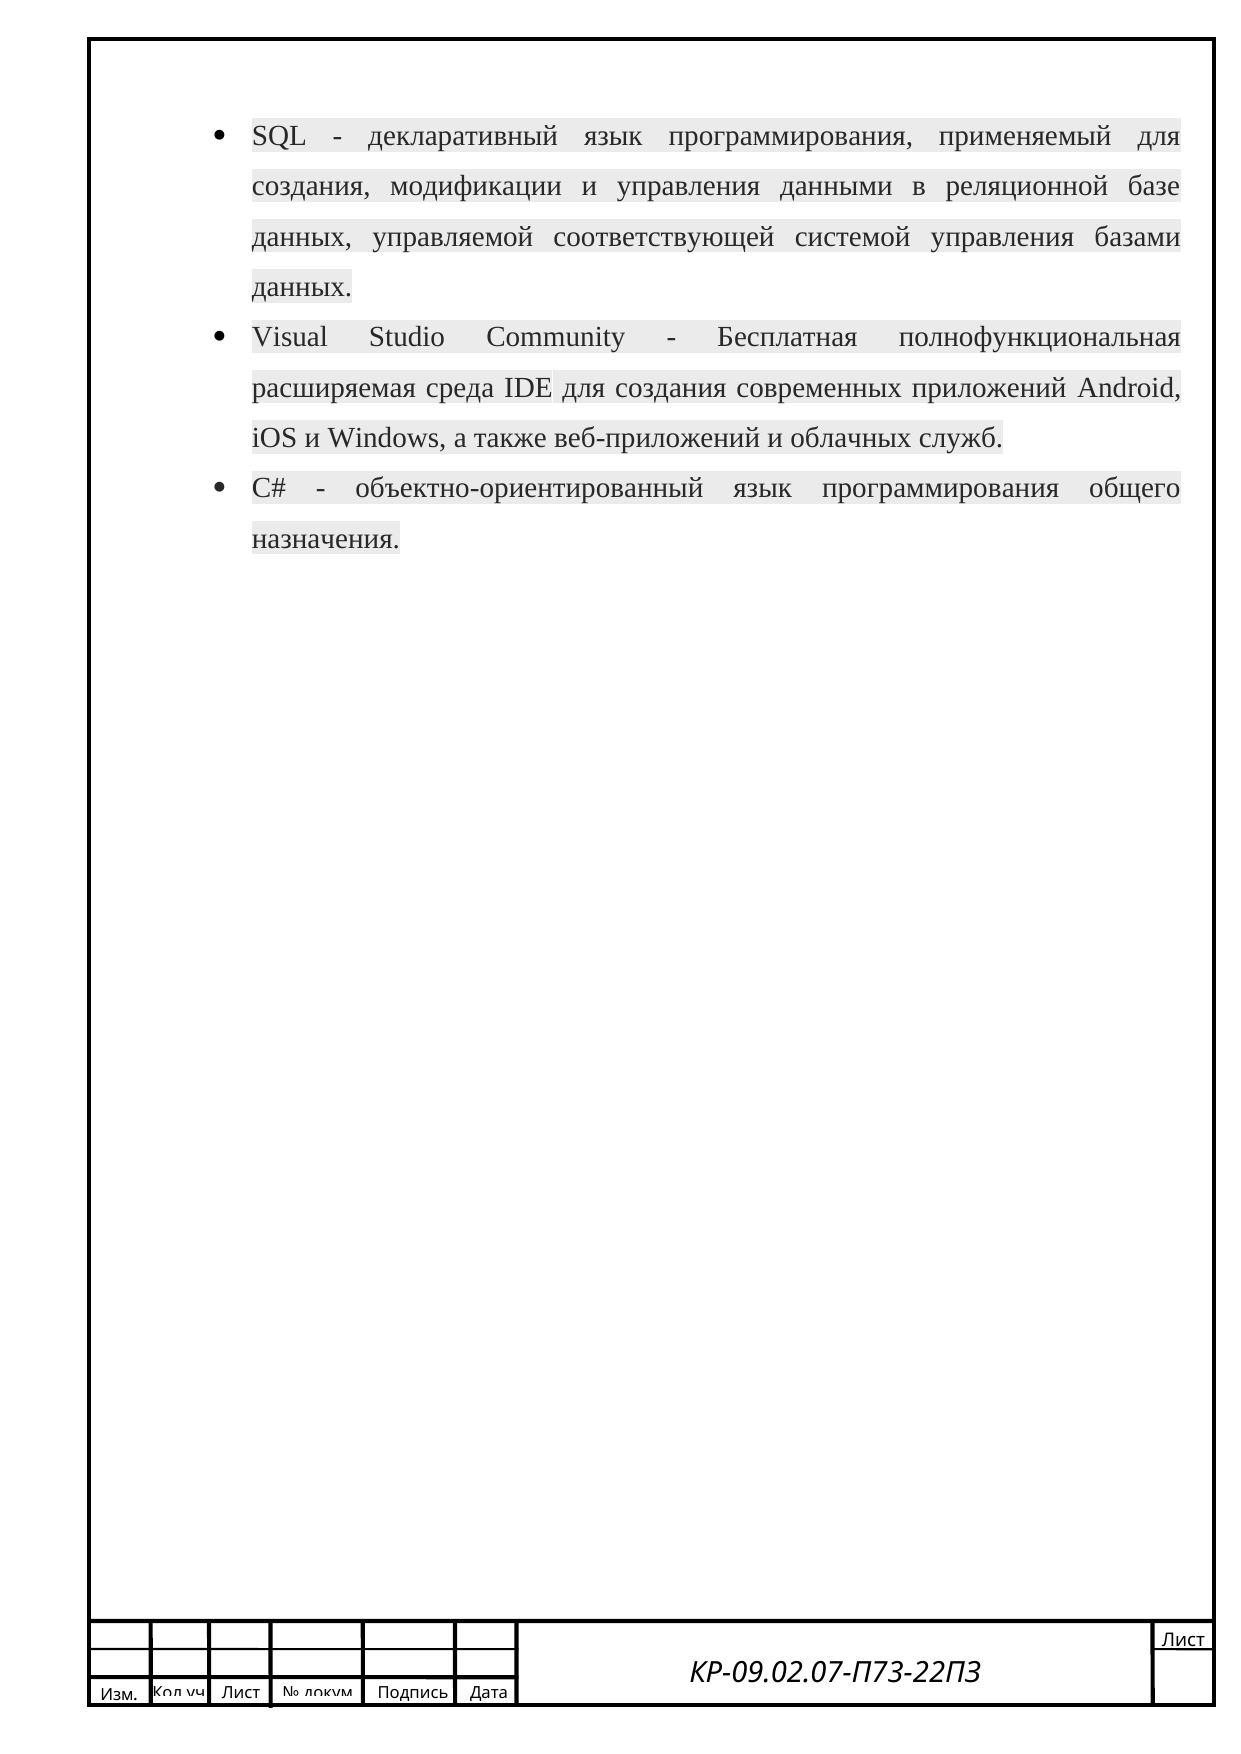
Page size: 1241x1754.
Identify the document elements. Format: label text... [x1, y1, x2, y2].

list C# - объектно-ориентированный язык программирования общего назначения. [214, 471, 1181, 554]
list SQL - декларативный язык программирования, применяемый для создания, модификации и управления данными в реляционной базе данных, управляемой соответствующей системой управления базами данных. [214, 118, 1181, 303]
list Visual Studio Community - Бесплатная полнофункциональная расширяемая среда IDE для создания современных приложений Android, iOS и Windows, а также веб-приложений и облачных служб. [214, 319, 1181, 454]
